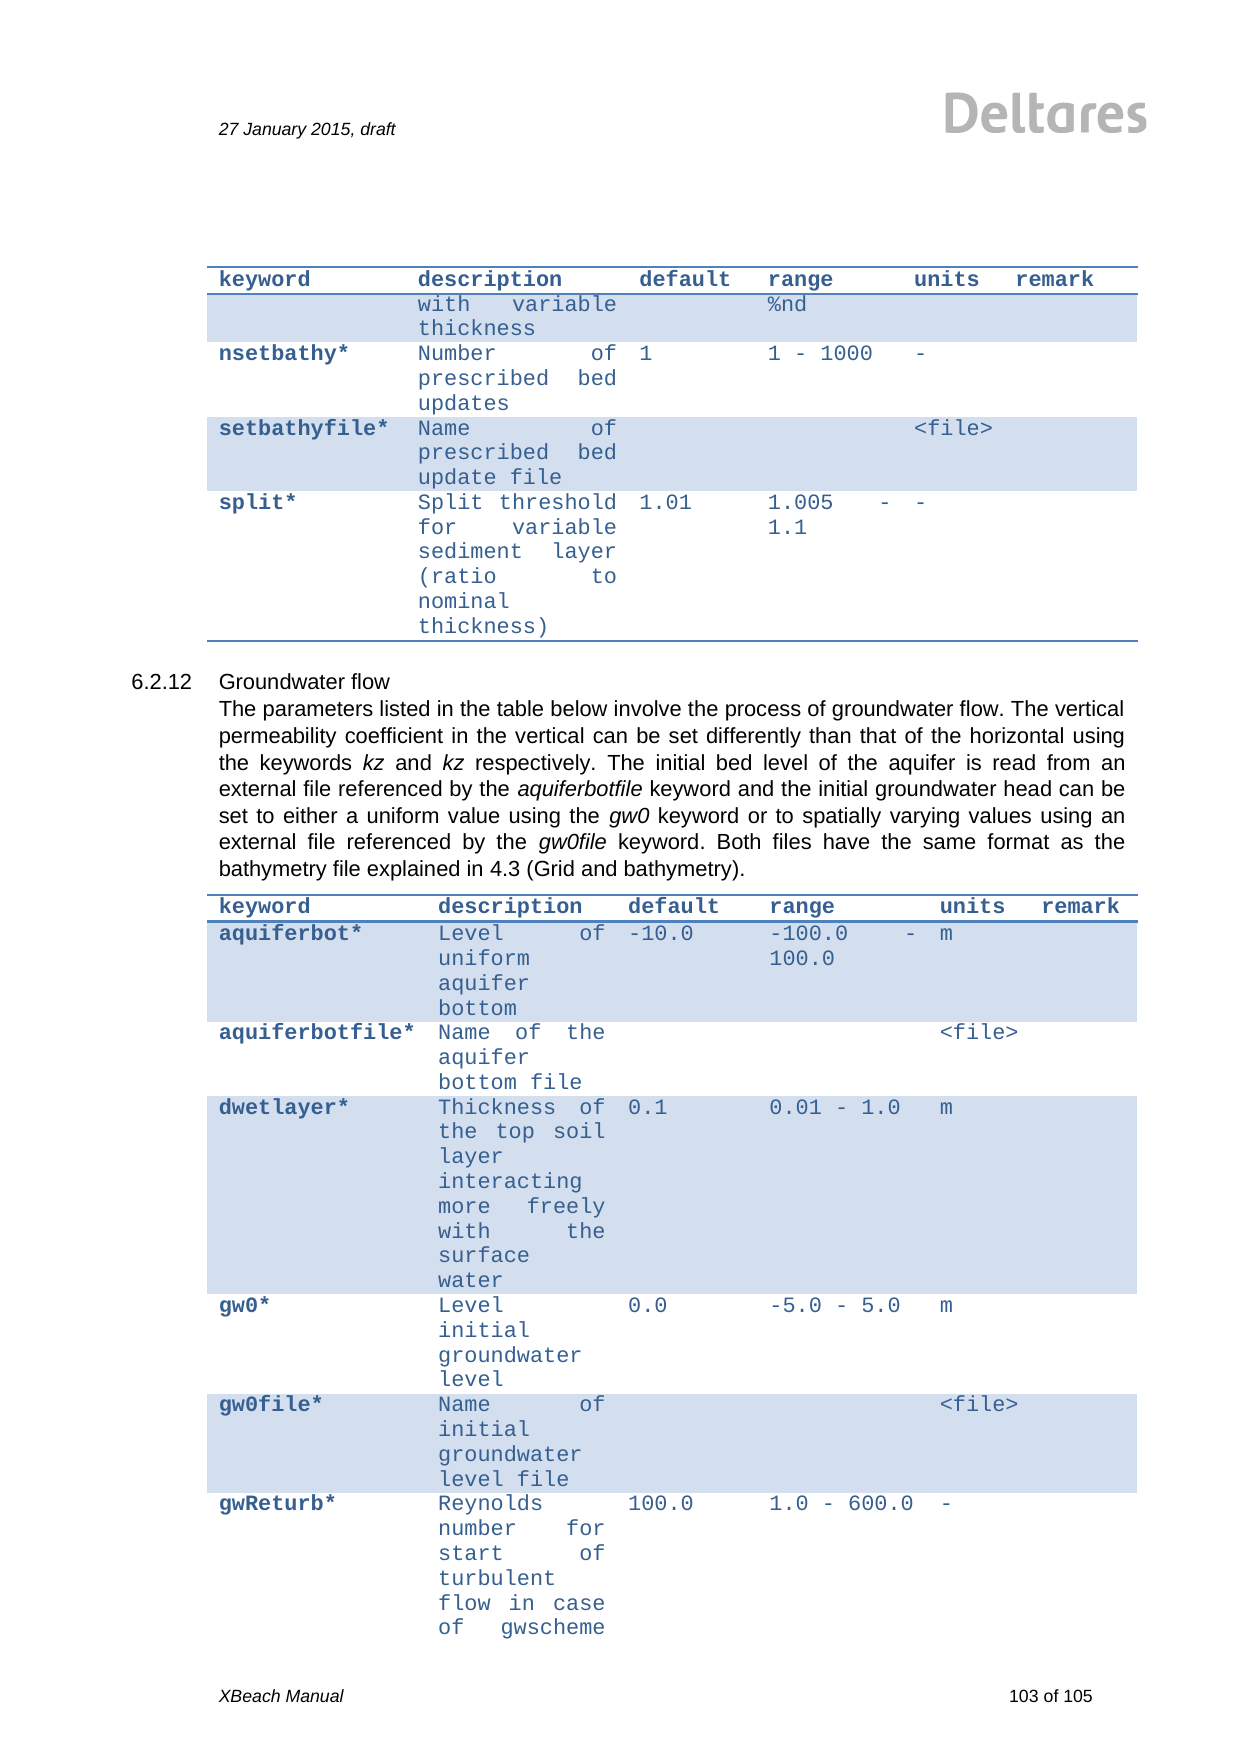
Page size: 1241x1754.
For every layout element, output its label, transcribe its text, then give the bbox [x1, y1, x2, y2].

picture [945, 75, 1147, 133]
text The parameters listed in the table below involve the process of groundwater flow. The vertical permeability coefficient in the vertical can be set differently than that of the horizontal using the keywords kz and kz respectively. The initial bed level of the aquifer is read from an external file referenced by the aquiferbotfile keyword and the initial groundwater head can be set to either a uniform value using the gw0 keyword or to spatially varying values using an external file referenced by the gw0file keyword. Both files have the same format as the bathymetry file explained in 4.3 (Grid and bathymetry). [218, 695, 1126, 881]
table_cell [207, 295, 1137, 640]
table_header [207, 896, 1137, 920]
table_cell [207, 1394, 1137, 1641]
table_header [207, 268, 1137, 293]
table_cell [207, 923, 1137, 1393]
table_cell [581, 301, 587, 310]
subtitle Groundwater flow [192, 668, 1126, 695]
